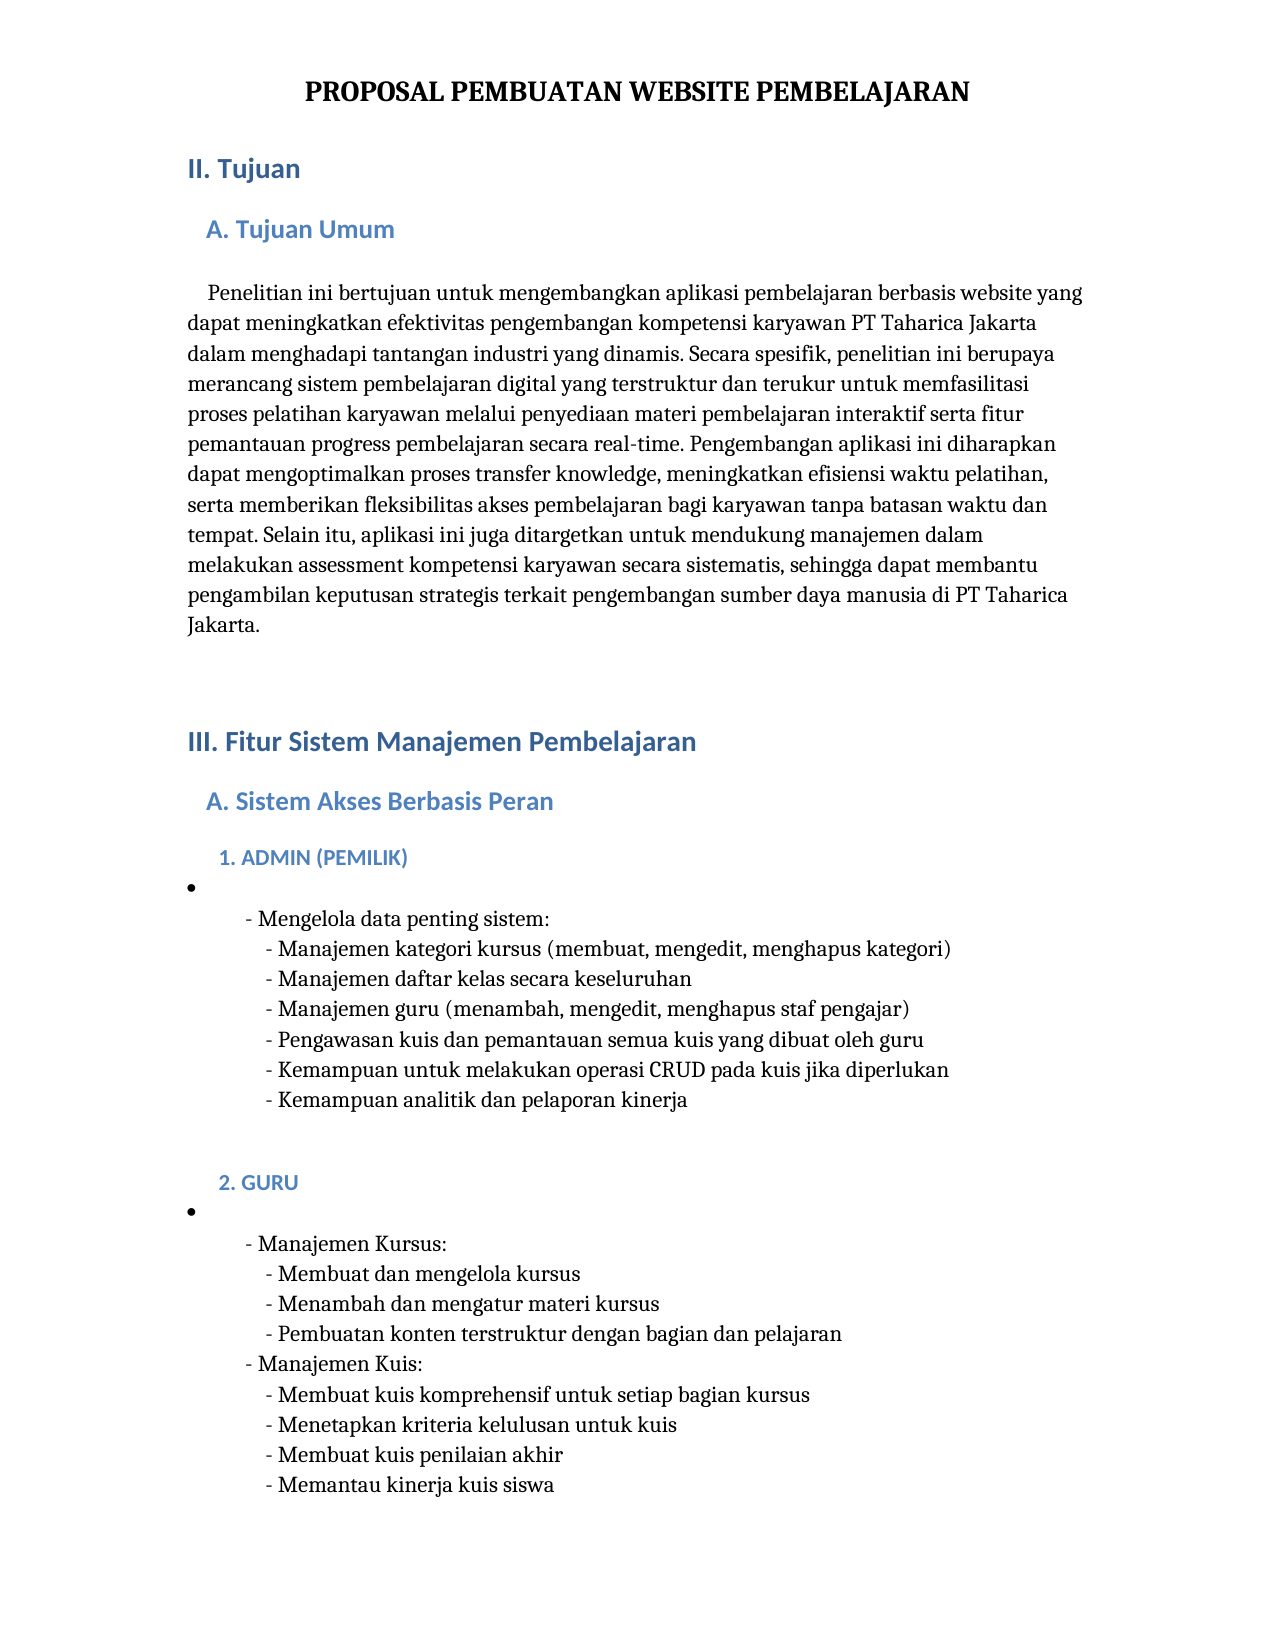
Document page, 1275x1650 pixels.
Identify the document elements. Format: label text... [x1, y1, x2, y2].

subtitle 1. ADMIN (PEMILIK) [187, 843, 1087, 871]
subtitle II. Tujuan [187, 150, 1087, 186]
subtitle 2. GURU [187, 1168, 1087, 1196]
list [187, 1200, 1087, 1498]
subtitle A. Tujuan Umum [187, 212, 1087, 245]
subtitle III. Fitur Sistem Manajemen Pembelajaran [187, 723, 1087, 758]
subtitle A. Sistem Akses Berbasis Peran [187, 784, 1087, 817]
list - Mengelola data penting sistem: - Manajemen kategori kursus (membuat, mengedit, menghapus kategori) - Manajemen daftar kelas secara keseluruhan - Manajemen guru (menambah, mengedit, menghapus staf pengajar) - Pengawasan kuis dan pemantauan semua kuis yang dibuat oleh guru - Kemampuan untuk melakukan operasi CRUD pada kuis jika diperlukan - Kemampuan analitik dan pelaporan kinerja [187, 875, 1087, 1143]
text Penelitian ini bertujuan untuk mengembangkan aplikasi pembelajaran berbasis website yang dapat meningkatkan efektivitas pengembangan kompetensi karyawan PT Taharica Jakarta dalam menghadapi tantangan industri yang dinamis. Secara spesifik, penelitian ini berupaya merancang sistem pembelajaran digital yang terstruktur dan terukur untuk memfasilitasi proses pelatihan karyawan melalui penyediaan materi pembelajaran interaktif serta fitur pemantauan progress pembelajaran secara real-time. Pengembangan aplikasi ini diharapkan dapat mengoptimalkan proses transfer knowledge, meningkatkan efisiensi waktu pelatihan, serta memberikan fleksibilitas akses pembelajaran bagi karyawan tanpa batasan waktu dan tempat. Selain itu, aplikasi ini juga ditargetkan untuk mendukung manajemen dalam melakukan assessment kompetensi karyawan secara sistematis, sehingga dapat membantu pengambilan keputusan strategis terkait pengembangan sumber daya manusia di PT Taharica Jakarta. [187, 250, 1087, 669]
